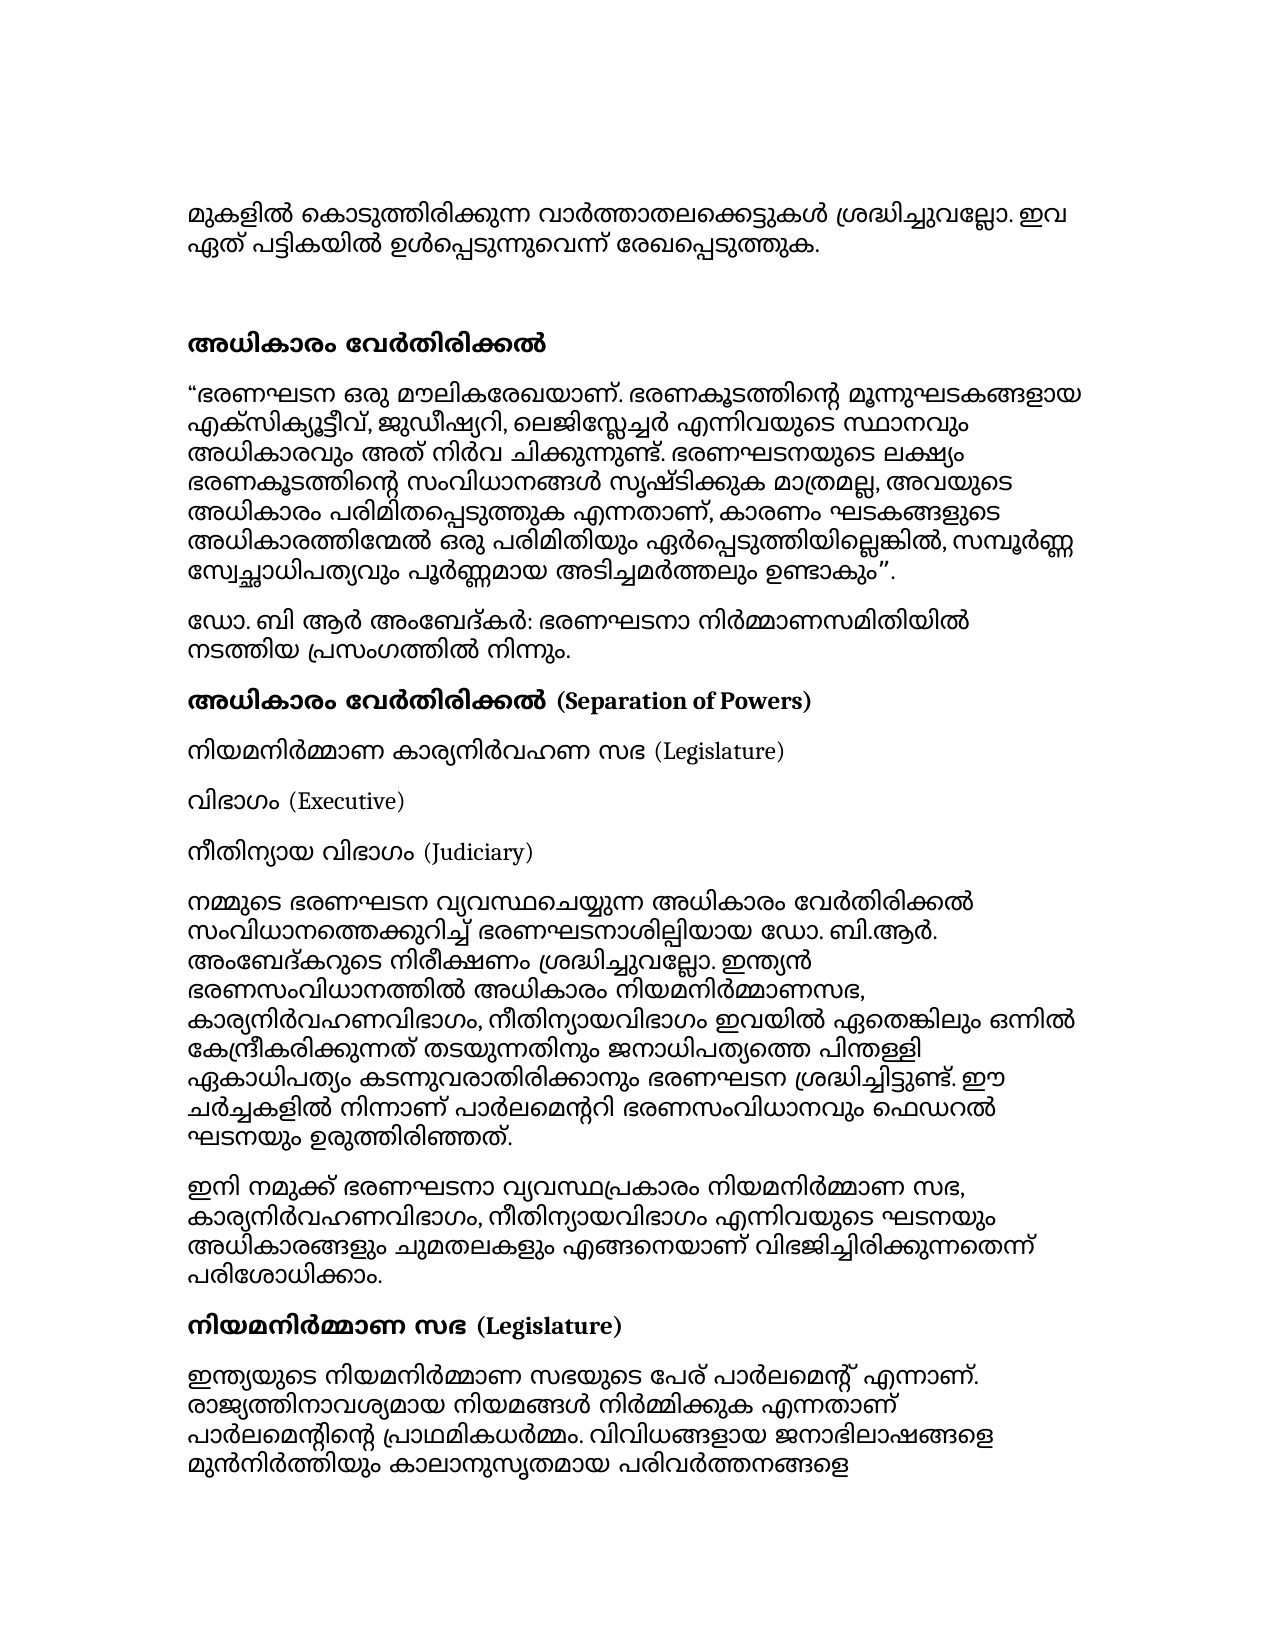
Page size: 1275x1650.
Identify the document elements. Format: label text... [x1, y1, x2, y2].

text അധികാരം വേർതിരിക്കൽ (Separation of Powers) [187, 686, 1087, 715]
text ഡോ. ബി ആർ അംബേദ്കർ: ഭരണഘടനാ നിർമ്മാണസമിതിയിൽ നടത്തിയ പ്രസംഗത്തിൽ നിന്നും. [187, 606, 1087, 665]
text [187, 1361, 1087, 1478]
text “ഭരണഘടന ഒരു മൗലികരേഖയാണ്. ഭരണകൂടത്തിന്റെ മൂന്നുഘടകങ്ങളായ എക്സിക്യൂട്ടീവ്, ജുഡീഷ്യറി, ലെജിസ്ലേച്ചർ എന്നിവയുടെ സ്ഥാനവും അധികാരവും അത് നിർവ ചിക്കുന്നുണ്ട്. ഭരണഘടനയുടെ ലക്ഷ്യം ഭരണകൂടത്തിന്റെ സംവിധാനങ്ങൾ സൃഷ്ടിക്കുക മാത്രമല്ല, അവയുടെ അധികാരം പരിമിതപ്പെടുത്തുക എന്നതാണ്, കാരണം ഘടകങ്ങളുടെ അധികാരത്തിന്മേൽ ഒരു പരിമിതിയും ഏർപ്പെടുത്തിയില്ലെങ്കിൽ, സമ്പൂർണ്ണ സ്വേച്ഛാധിപത്യവും പൂർണ്ണമായ അടിച്ചമർത്തലും ഉണ്ടാകും”. [187, 379, 1087, 585]
text നിയമനിർമ്മാണ കാര്യനിർവഹണ സഭ (Legislature) [187, 736, 1087, 766]
text നീതിന്യായ വിഭാഗം (Judiciary) [187, 837, 1087, 866]
text അധികാരം വേർതിരിക്കൽ [187, 329, 1087, 358]
text നമ്മുടെ ഭരണഘടന വ്യവസ്ഥചെയ്യുന്ന അധികാരം വേർതിരിക്കൽ സംവിധാനത്തെക്കുറിച്ച് ഭരണഘടനാശില്പിയായ ഡോ. ബി.ആർ. അംബേദ്കറുടെ നിരീക്ഷണം ശ്രദ്ധിച്ചുവല്ലോ. ഇന്ത്യൻ ഭരണസംവിധാനത്തിൽ അധികാരം നിയമനിർമ്മാണസഭ, കാര്യനിർവഹണവിഭാഗം, നീതിന്യായവിഭാഗം ഇവയിൽ ഏതെങ്കിലും ഒന്നിൽ കേന്ദ്രീകരിക്കുന്നത് തടയുന്നതിനും ജനാധിപത്യത്തെ പിന്തള്ളി ഏകാധിപത്യം കടന്നുവരാതിരിക്കാനും ഭരണഘടന ശ്രദ്ധിച്ചിട്ടുണ്ട്. ഈ ചർച്ചകളിൽ നിന്നാണ് പാർലമെന്ററി ഭരണസംവിധാനവും ഫെഡറൽ ഘടനയും ഉരുത്തിരിഞ്ഞത്. [187, 887, 1087, 1152]
text ഇനി നമുക്ക് ഭരണഘടനാ വ്യവസ്ഥപ്രകാരം നിയമനിർമ്മാണ സഭ, കാര്യനിർവഹണവിഭാഗം, നീതിന്യായവിഭാഗം എന്നിവയുടെ ഘടനയും അധികാരങ്ങളും ചുമതലകളും എങ്ങനെയാണ് വിഭജിച്ചിരിക്കുന്നതെന്ന് പരിശോധിക്കാം. [187, 1172, 1087, 1290]
text നിയമനിർമ്മാണ സഭ (Legislature) [187, 1311, 1087, 1340]
text വിഭാഗം (Executive) [187, 787, 1087, 816]
text മുകളിൽ കൊടുത്തിരിക്കുന്ന വാർത്താതലക്കെട്ടുകൾ ശ്രദ്ധിച്ചുവല്ലോ. ഇവ ഏത് പട്ടികയിൽ ഉൾപ്പെടുന്നുവെന്ന് രേഖപ്പെടുത്തുക. [187, 199, 1087, 258]
